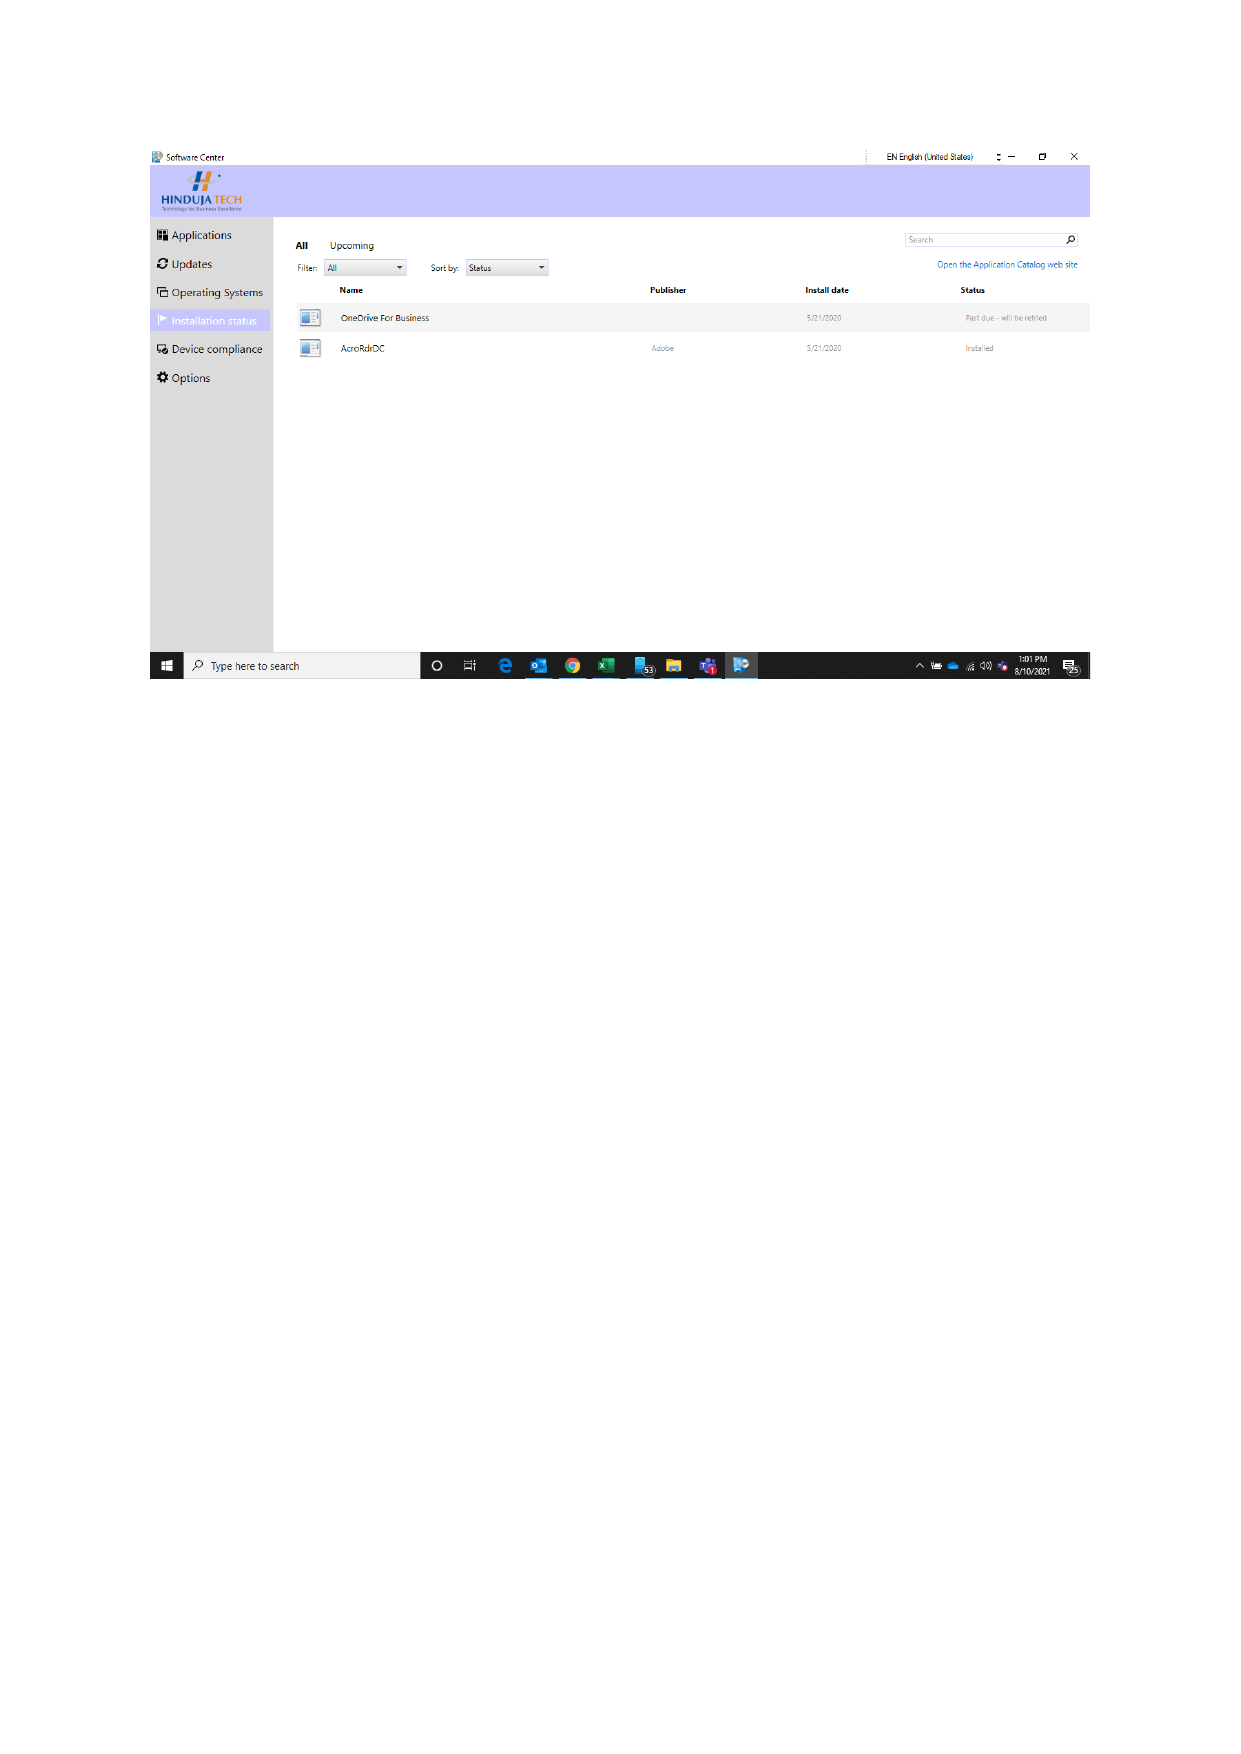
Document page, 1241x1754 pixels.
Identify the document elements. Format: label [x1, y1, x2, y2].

picture [150, 150, 1091, 679]
